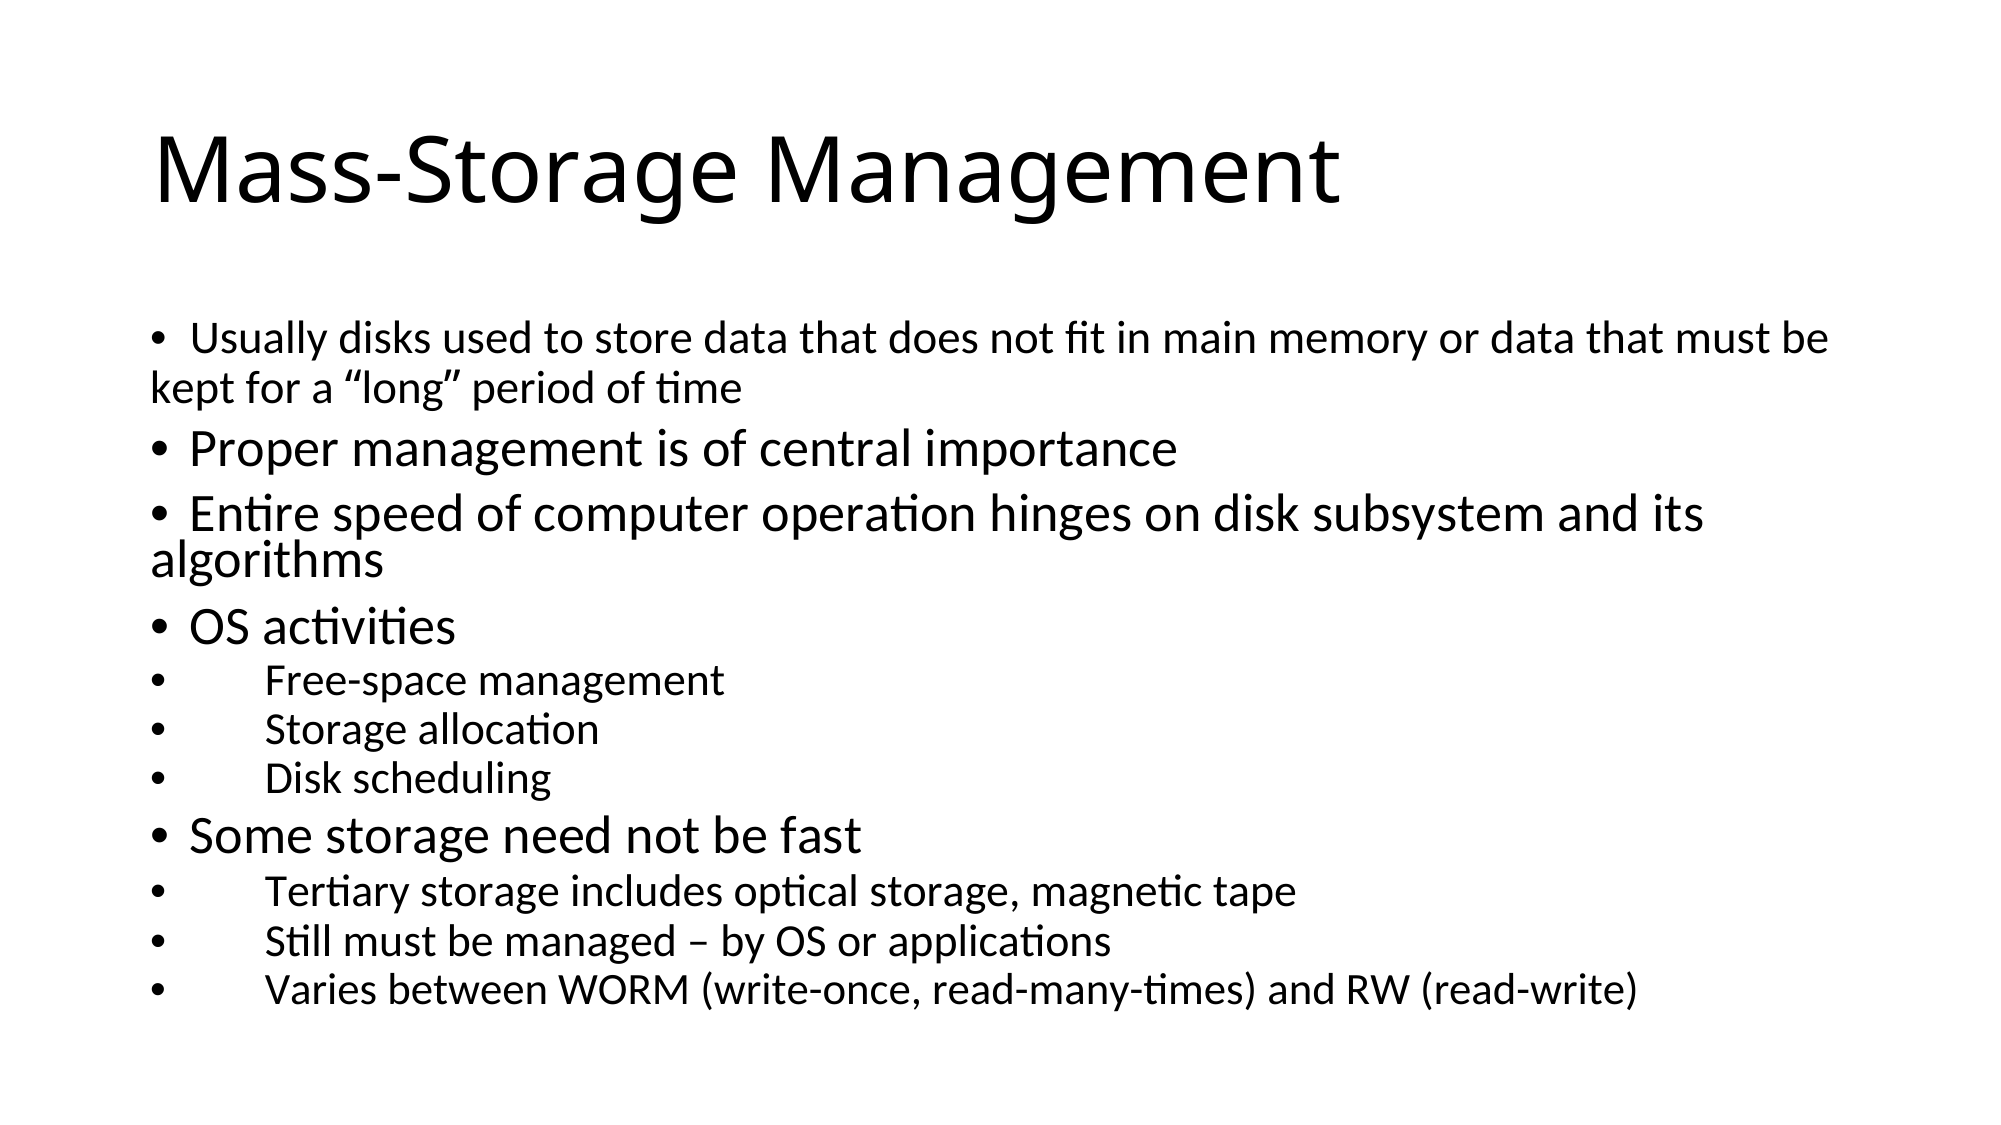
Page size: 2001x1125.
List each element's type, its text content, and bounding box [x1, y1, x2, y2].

list Some storage need not be fast [150, 803, 1850, 866]
list OS activities [150, 592, 1850, 658]
list Proper management is of central importance [150, 413, 1850, 479]
list Still must be managed – by OS or applications [150, 917, 1850, 966]
list Tertiary storage includes optical storage, magnetic tape [150, 866, 1850, 917]
list Free-space management [150, 658, 1850, 705]
list Varies between WORM (write-once, read-many-times) and RW (read-write) [150, 966, 1850, 1014]
text Mass-Storage Management [152, 105, 1850, 230]
list Disk scheduling [150, 754, 1850, 803]
list Usually disks used to store data that does not fit in main memory or data that must be kept for a “long” period of time [150, 313, 1850, 413]
list Entire speed of computer operation hinges on disk subsystem and its algorithms [150, 492, 1850, 591]
list Storage allocation [150, 706, 1850, 754]
